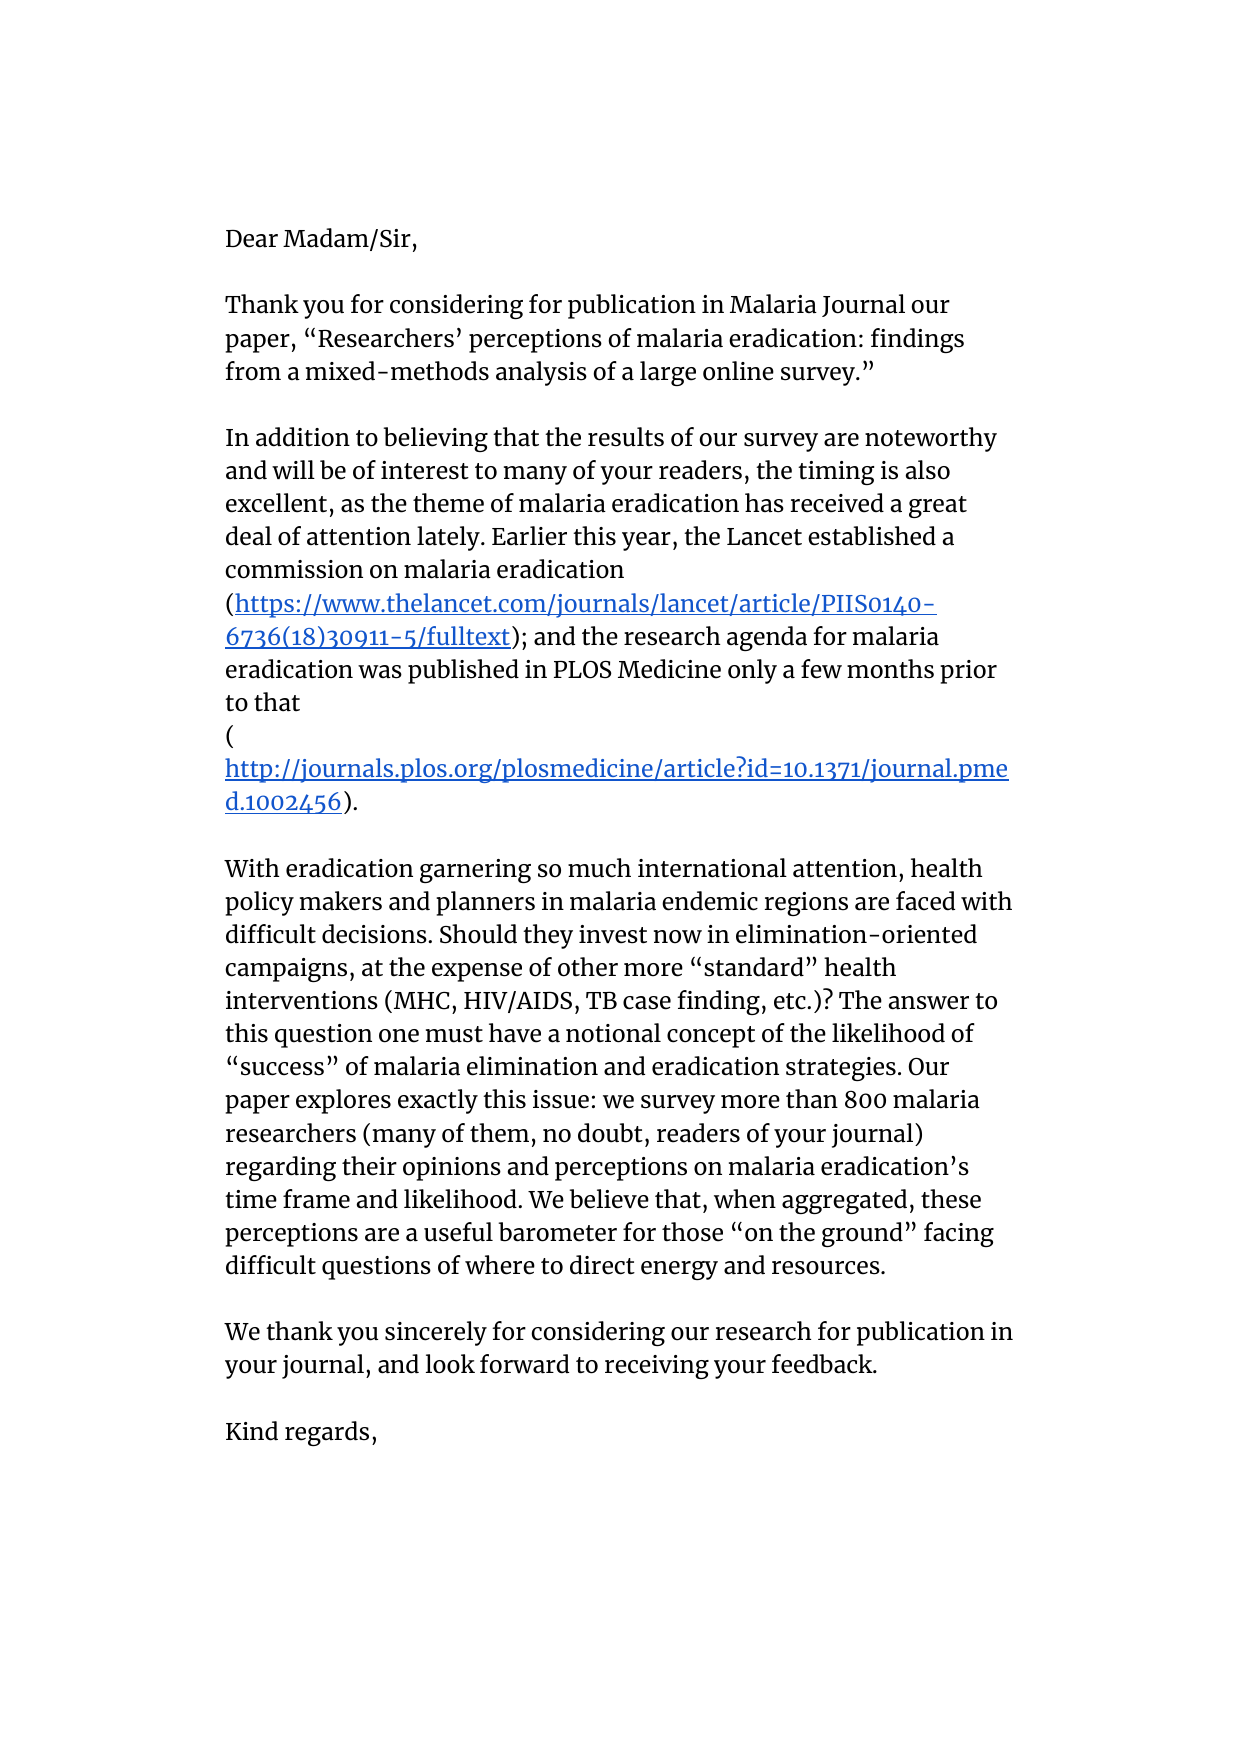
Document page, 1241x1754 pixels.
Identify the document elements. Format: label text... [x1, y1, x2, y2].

text Thank you for considering for publication in Malaria Journal our paper, “Researchers’ perceptions of malaria eradication: findings from a mixed-methods analysis of a large online survey.” [225, 291, 1015, 386]
text With eradication garnering so much international attention, health policy makers and planners in malaria endemic regions are faced with difficult decisions. Should they invest now in elimination-oriented campaigns, at the expense of other more “standard” health interventions (MHC, HIV/AIDS, TB case finding, etc.)? The answer to this question one must have a notional concept of the likelihood of “success” of malaria elimination and eradication strategies. Our paper explores exactly this issue: we survey more than 800 malaria researchers (many of them, no doubt, readers of your journal) regarding their opinions and perceptions on malaria eradication’s time frame and likelihood. We believe that, when aggregated, these perceptions are a useful barometer for those “on the ground” facing difficult questions of where to direct energy and resources. [225, 854, 1015, 1281]
text Kind regards, [225, 1417, 1015, 1446]
text In addition to believing that the results of our survey are noteworthy and will be of interest to many of your readers, the timing is also excellent, as the theme of malaria eradication has received a great deal of attention lately. Earlier this year, the Lancet established a commission on malaria eradication (https://www.thelancet.com/journals/lancet/article/PIIS0140-6736(18)30911-5/fulltext); and the research agenda for malaria eradication was published in PLOS Medicine only a few months prior to that (http://journals.plos.org/plosmedicine/article?id=10.1371/journal.pmed.1002456). [225, 424, 1015, 817]
text Dear Madam/Sir, [225, 225, 1015, 254]
text We thank you sincerely for considering our research for publication in your journal, and look forward to receiving your feedback. [225, 1318, 1015, 1380]
